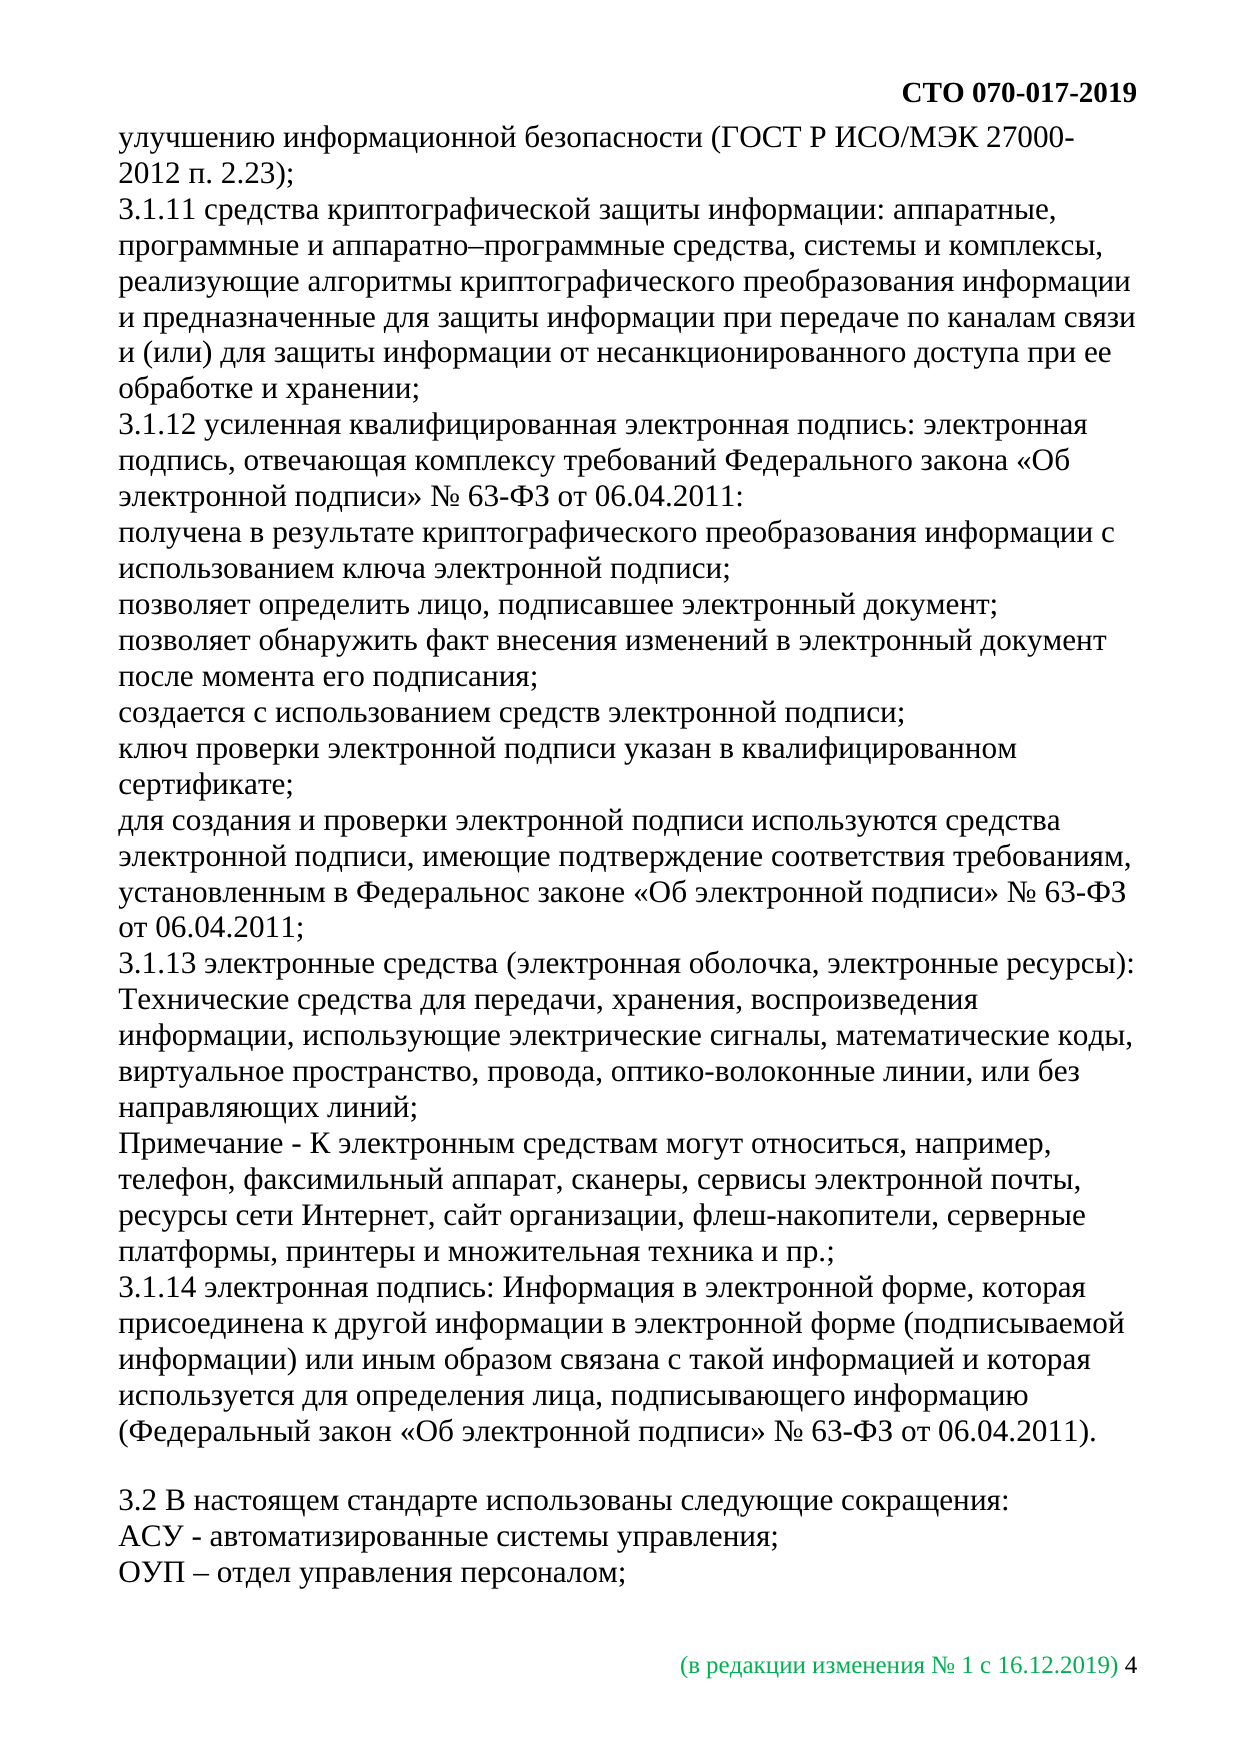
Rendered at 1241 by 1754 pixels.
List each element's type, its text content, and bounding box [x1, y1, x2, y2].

text 3.1.12 усиленная квалифицированная электронная подпись: электронная подпись, отвечающая комплексу требований Федерального закона «Об электронной подписи» № 63-ФЗ от 06.04.2011: [118, 406, 1137, 513]
text ОУП – отдел управления персоналом; [118, 1553, 1137, 1589]
text 3.1.14 электронная подпись: Информация в электронной форме, которая присоединена к другой информации в электронной форме (подписываемой информации) или иным образом связана с такой информацией и которая используется для определения лица, подписывающего информацию (Федеральный закон «Об электронной подписи» № 63-ФЗ от 06.04.2011). [118, 1268, 1137, 1448]
text позволяет определить лицо, подписавшее электронный документ; [118, 585, 1137, 621]
text позволяет обнаружить факт внесения изменений в электронный документ после момента его подписания; [118, 621, 1137, 693]
text 3.1.13 электронные средства (электронная оболочка, электронные ресурсы): Технические средства для передачи, хранения, воспроизведения информации, использующие электрические сигналы, математические коды, виртуальное пространство, провода, оптико-волоконные линии, или без направляющих линий; [118, 945, 1137, 1124]
text 3.1.11 средства криптографической защиты информации: аппаратные, программные и аппаратно–программные средства, системы и комплексы, реализующие алгоритмы криптографического преобразования информации и предназначенные для защиты информации при передаче по каналам связи и (или) для защиты информации от несанкционированного доступа при ее обработке и хранении; [118, 190, 1137, 406]
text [118, 118, 1137, 190]
text АСУ - автоматизированные системы управления; [118, 1517, 1137, 1553]
text для создания и проверки электронной подписи используются средства электронной подписи, имеющие подтверждение соответствия требованиям, установленным в Федеральнос законе «Об электронной подписи» № 63-ФЗ от 06.04.2011; [118, 801, 1137, 945]
text получена в результате криптографического преобразования информации с использованием ключа электронной подписи; [118, 513, 1137, 585]
text создается с использованием средств электронной подписи; [118, 693, 1137, 729]
text 3.2 В настоящем стандарте использованы следующие сокращения: [118, 1481, 1137, 1517]
text ключ проверки электронной подписи указан в квалифицированном сертификате; [118, 729, 1137, 801]
text Примечание - К электронным средствам могут относиться, например, телефон, факсимильный аппарат, сканеры, сервисы электронной почты, ресурсы сети Интернет, сайт организации, флеш-накопители, серверные платформы, принтеры и множительная техника и пр.; [118, 1124, 1137, 1268]
